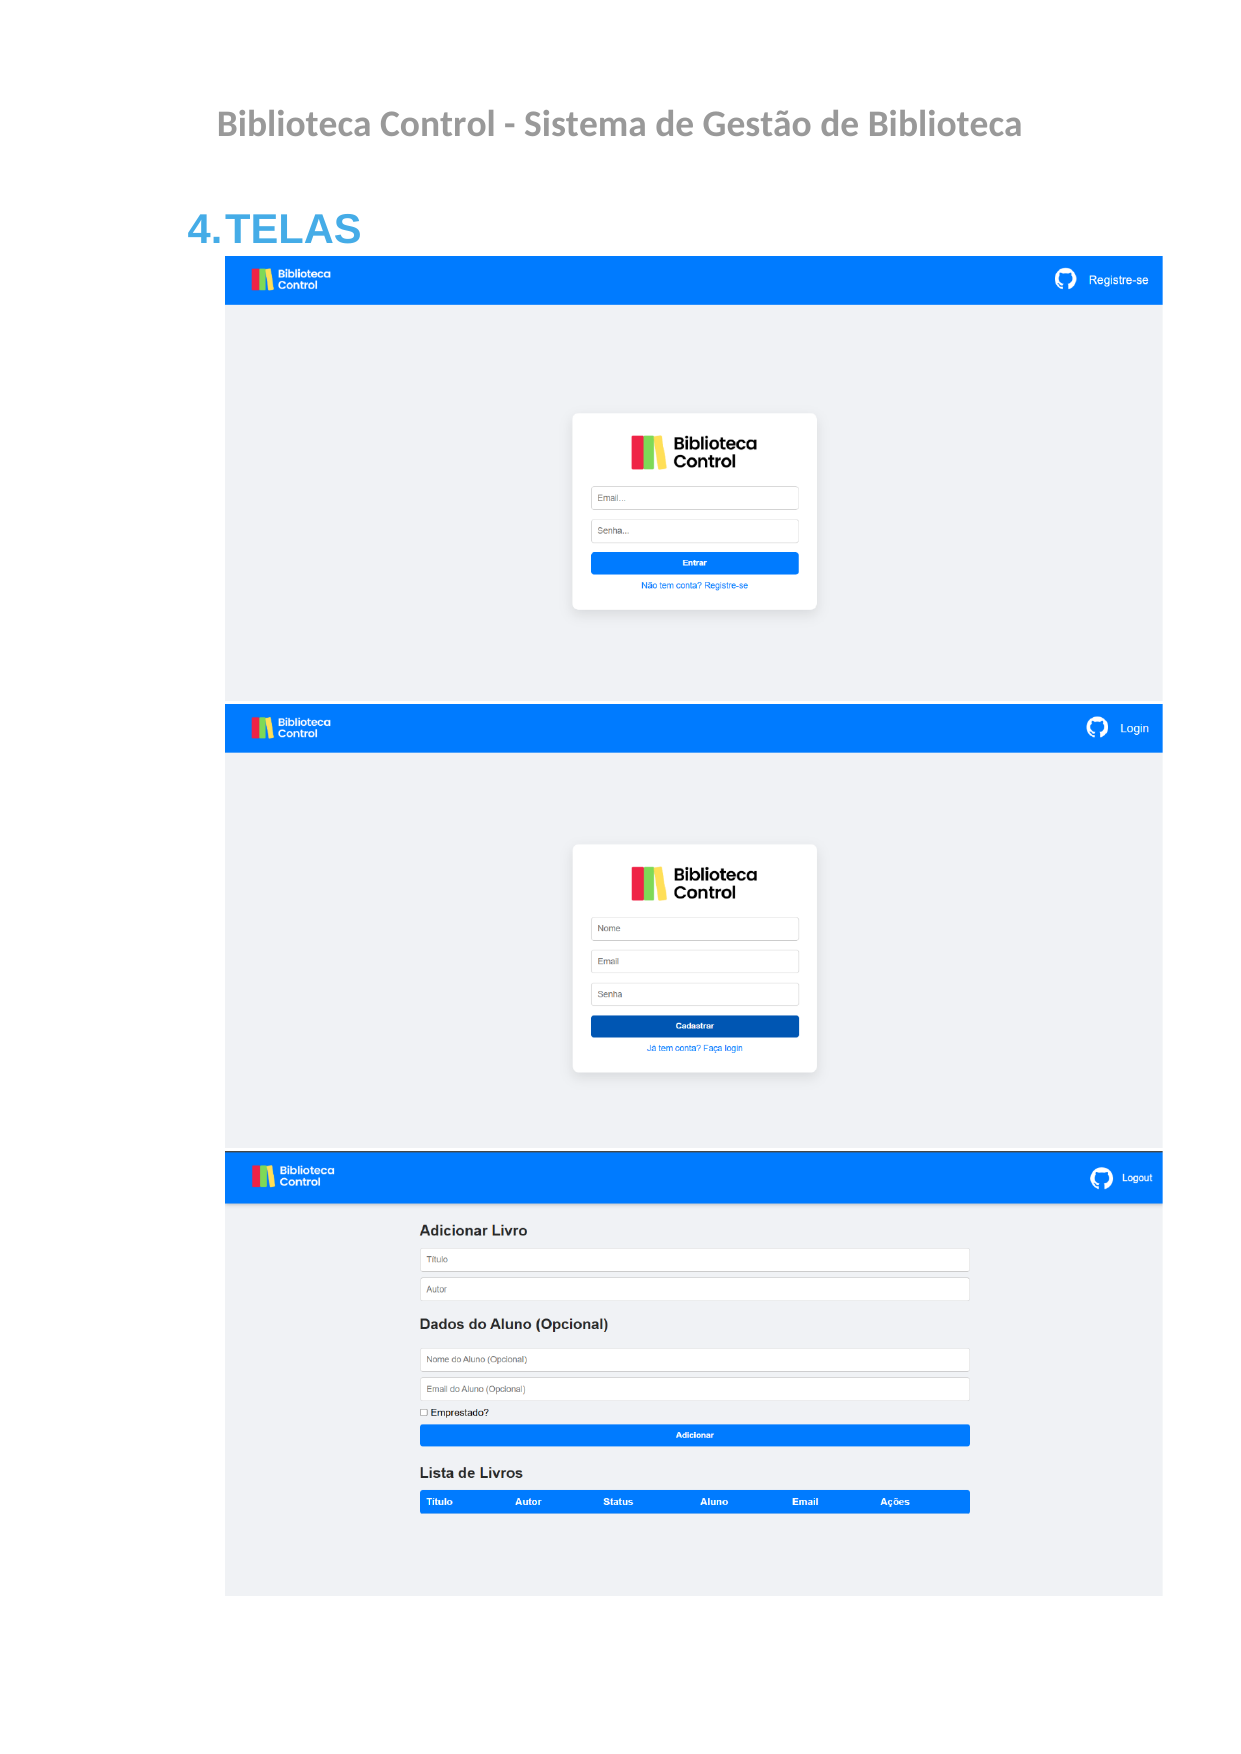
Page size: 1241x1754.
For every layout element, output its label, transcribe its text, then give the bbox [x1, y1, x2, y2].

picture [225, 704, 1163, 1148]
picture [225, 1151, 1163, 1596]
picture [225, 256, 1163, 701]
